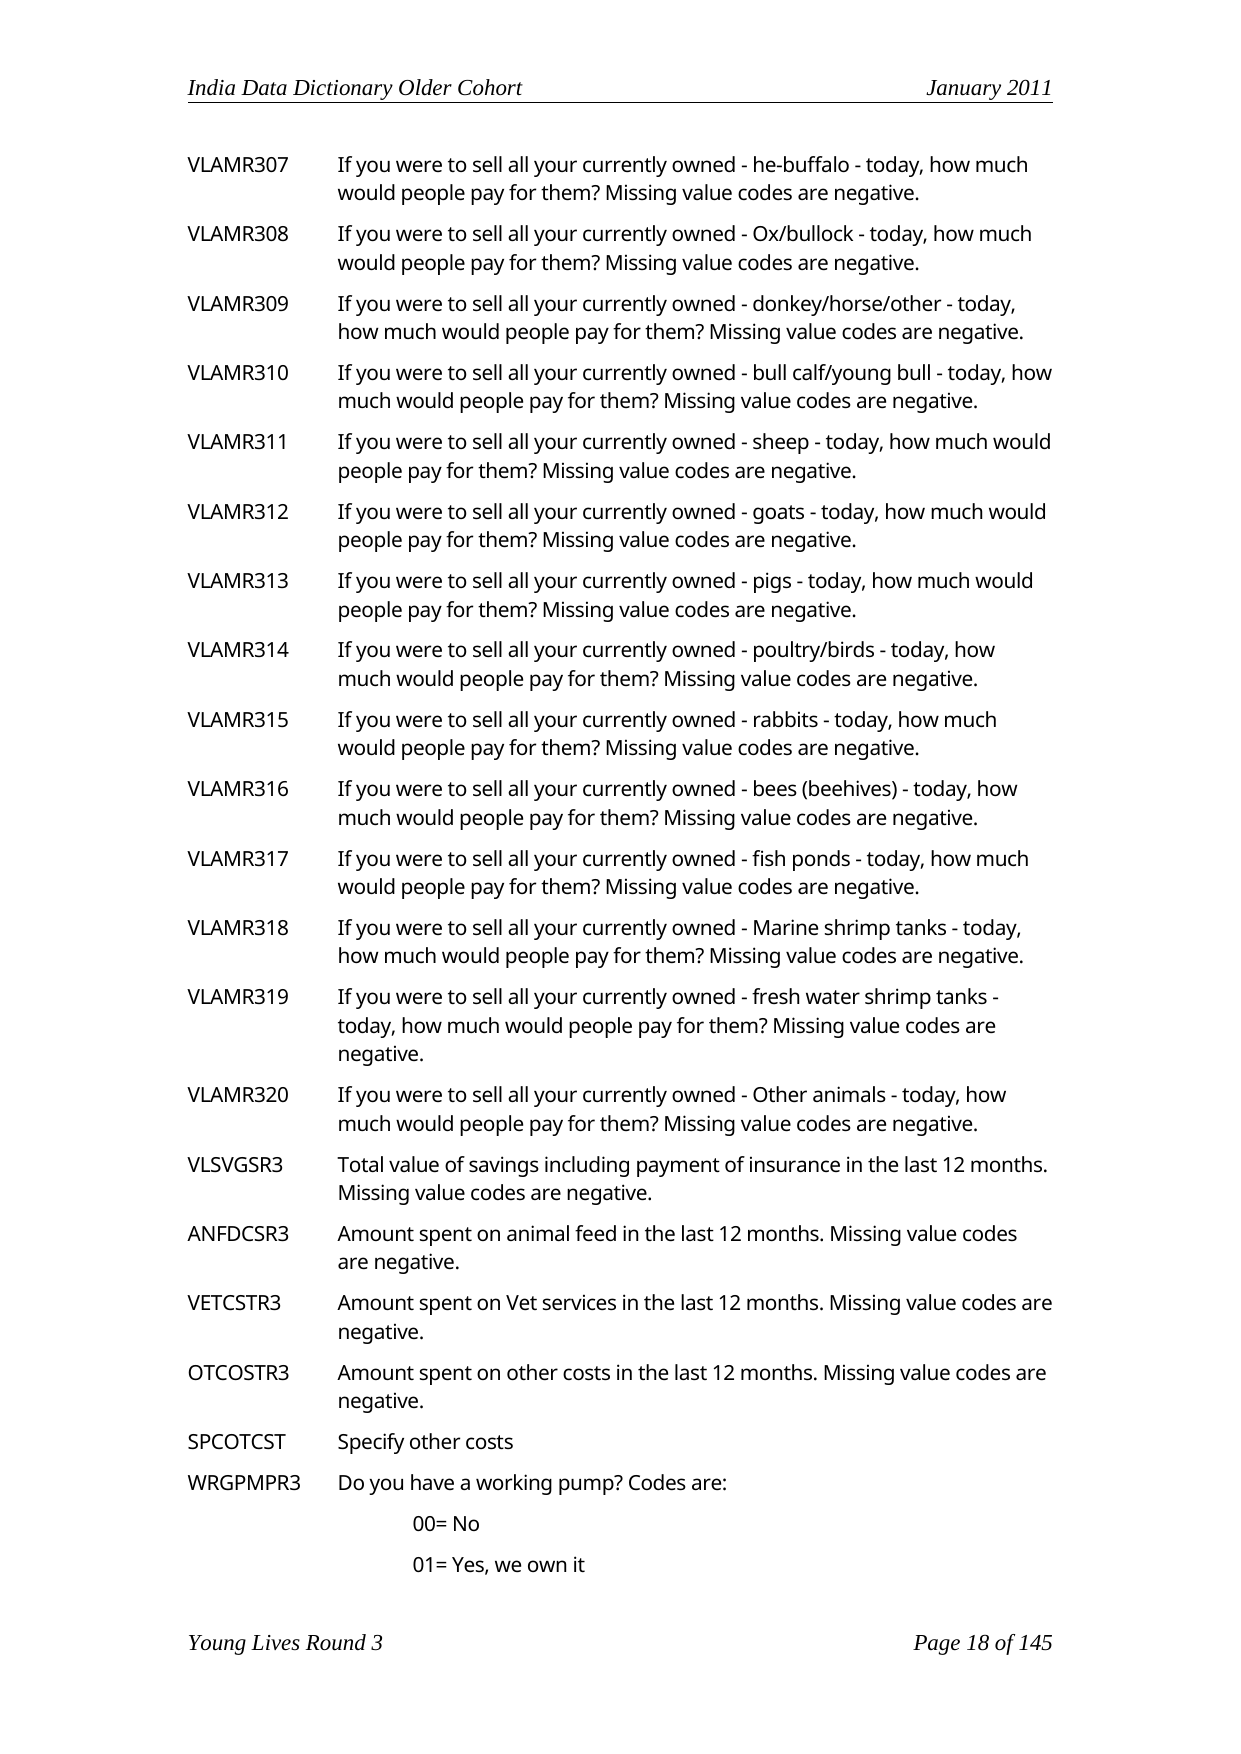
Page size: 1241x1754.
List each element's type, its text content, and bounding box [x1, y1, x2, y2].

text VETCSTR3 Amount spent on Vet services in the last 12 months. Missing value codes are negative. [187, 1288, 1053, 1345]
text VLAMR314 If you were to sell all your currently owned - poultry/birds - today, how much would people pay for them? Missing value codes are negative. [187, 636, 1053, 692]
text 00= No [412, 1509, 1053, 1537]
text VLAMR320 If you were to sell all your currently owned - Other animals - today, how much would people pay for them? Missing value codes are negative. [187, 1080, 1053, 1137]
text ANFDCSR3 Amount spent on animal feed in the last 12 months. Missing value codes are negative. [187, 1219, 1053, 1276]
text OTCOSTR3 Amount spent on other costs in the last 12 months. Missing value codes are negative. [187, 1358, 1053, 1415]
text VLAMR309 If you were to sell all your currently owned - donkey/horse/other - today, how much would people pay for them? Missing value codes are negative. [187, 289, 1053, 346]
text VLAMR315 If you were to sell all your currently owned - rabbits - today, how much would people pay for them? Missing value codes are negative. [187, 705, 1053, 762]
text VLAMR313 If you were to sell all your currently owned - pigs - today, how much would people pay for them? Missing value codes are negative. [187, 566, 1053, 623]
text VLAMR312 If you were to sell all your currently owned - goats - today, how much would people pay for them? Missing value codes are negative. [187, 497, 1053, 554]
text VLAMR310 If you were to sell all your currently owned - bull calf/young bull - today, how much would people pay for them? Missing value codes are negative. [187, 358, 1053, 415]
text VLAMR316 If you were to sell all your currently owned - bees (beehives) - today, how much would people pay for them? Missing value codes are negative. [187, 774, 1053, 831]
text VLAMR317 If you were to sell all your currently owned - fish ponds - today, how much would people pay for them? Missing value codes are negative. [187, 844, 1053, 901]
text VLAMR319 If you were to sell all your currently owned - fresh water shrimp tanks - today, how much would people pay for them? Missing value codes are negative. [187, 982, 1053, 1068]
text VLAMR318 If you were to sell all your currently owned - Marine shrimp tanks - today, how much would people pay for them? Missing value codes are negative. [187, 913, 1053, 970]
text SPCOTCST Specify other costs [187, 1427, 1053, 1456]
text 01= Yes, we own it [412, 1550, 1053, 1578]
text VLAMR311 If you were to sell all your currently owned - sheep - today, how much would people pay for them? Missing value codes are negative. [187, 427, 1053, 484]
text VLAMR307 If you were to sell all your currently owned - he-buffalo - today, how much would people pay for them? Missing value codes are negative. [187, 150, 1053, 207]
text WRGPMPR3 Do you have a working pump? Codes are: [187, 1468, 1053, 1497]
text VLAMR308 If you were to sell all your currently owned - Ox/bullock - today, how much would people pay for them? Missing value codes are negative. [187, 219, 1053, 276]
text VLSVGSR3 Total value of savings including payment of insurance in the last 12 months. Missing value codes are negative. [187, 1150, 1053, 1207]
